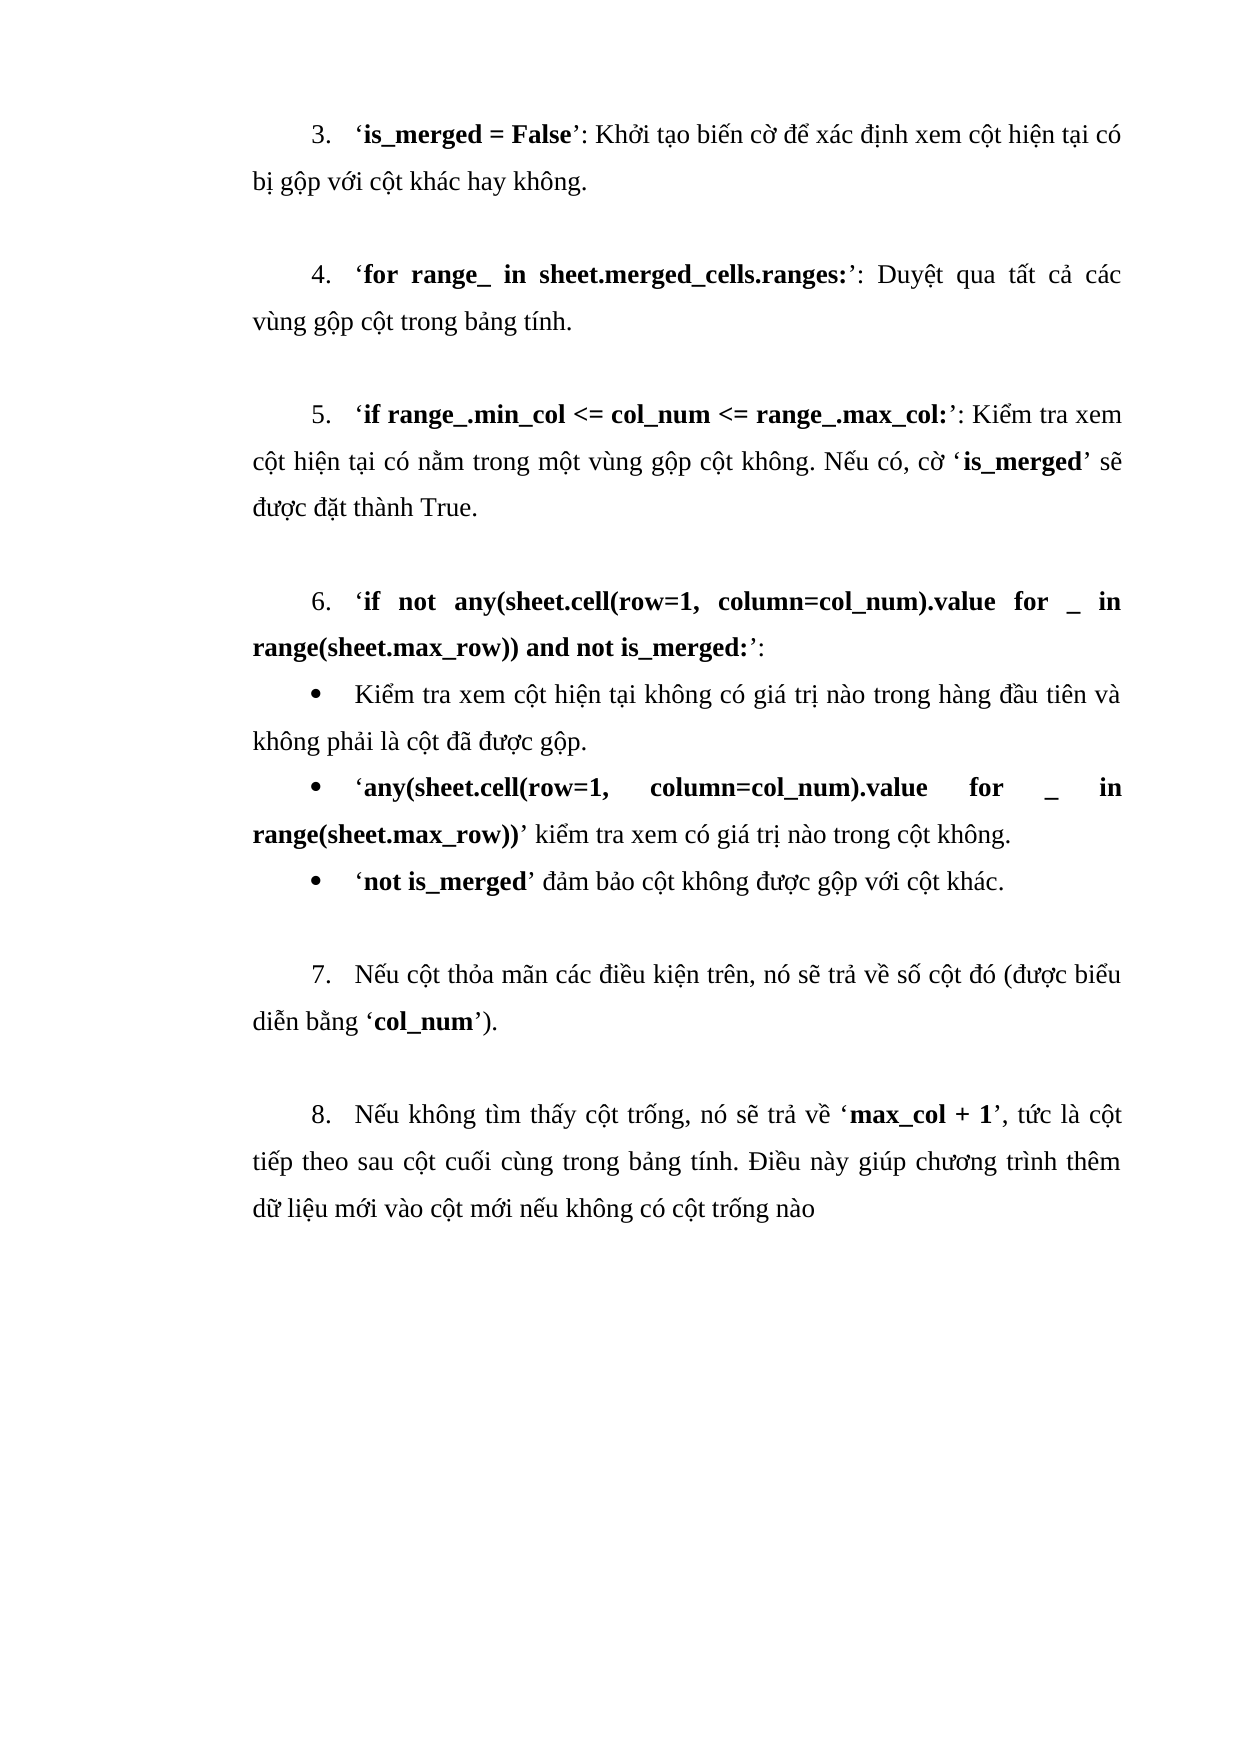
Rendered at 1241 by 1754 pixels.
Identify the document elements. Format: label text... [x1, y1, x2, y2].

list ‘if range_.min_col <= col_num <= range_.max_col:’: Kiểm tra xem cột hiện tại có nằm trong một vùng gộp cột không. Nếu có, cờ ‘is_merged’ sẽ được đặt thành True. [252, 398, 1122, 523]
list ‘if not any(sheet.cell(row=1, column=col_num).value for _ in range(sheet.max_row)) and not is_merged:’: [252, 585, 1122, 663]
list Kiểm tra xem cột hiện tại không có giá trị nào trong hàng đầu tiên và không phải là cột đã được gộp. [252, 678, 1122, 756]
list ‘for range_ in sheet.merged_cells.ranges:’: Duyệt qua tất cả các vùng gộp cột trong bảng tính. [252, 258, 1122, 336]
list Nếu không tìm thấy cột trống, nó sẽ trả về ‘max_col + 1’, tức là cột tiếp theo sau cột cuối cùng trong bảng tính. Điều này giúp chương trình thêm dữ liệu mới vào cột mới nếu không có cột trống nào [252, 1098, 1122, 1223]
list ‘not is_merged’ đảm bảo cột không được gộp với cột khác. [252, 865, 1122, 896]
list Nếu cột thỏa mãn các điều kiện trên, nó sẽ trả về số cột đó (được biểu diễn bằng ‘col_num’). [252, 958, 1122, 1036]
list ‘any(sheet.cell(row=1, column=col_num).value for _ in range(sheet.max_row))’ kiểm tra xem có giá trị nào trong cột không. [252, 772, 1122, 849]
list ‘is_merged = False’: Khởi tạo biến cờ để xác định xem cột hiện tại có bị gộp với cột khác hay không. [252, 118, 1122, 196]
